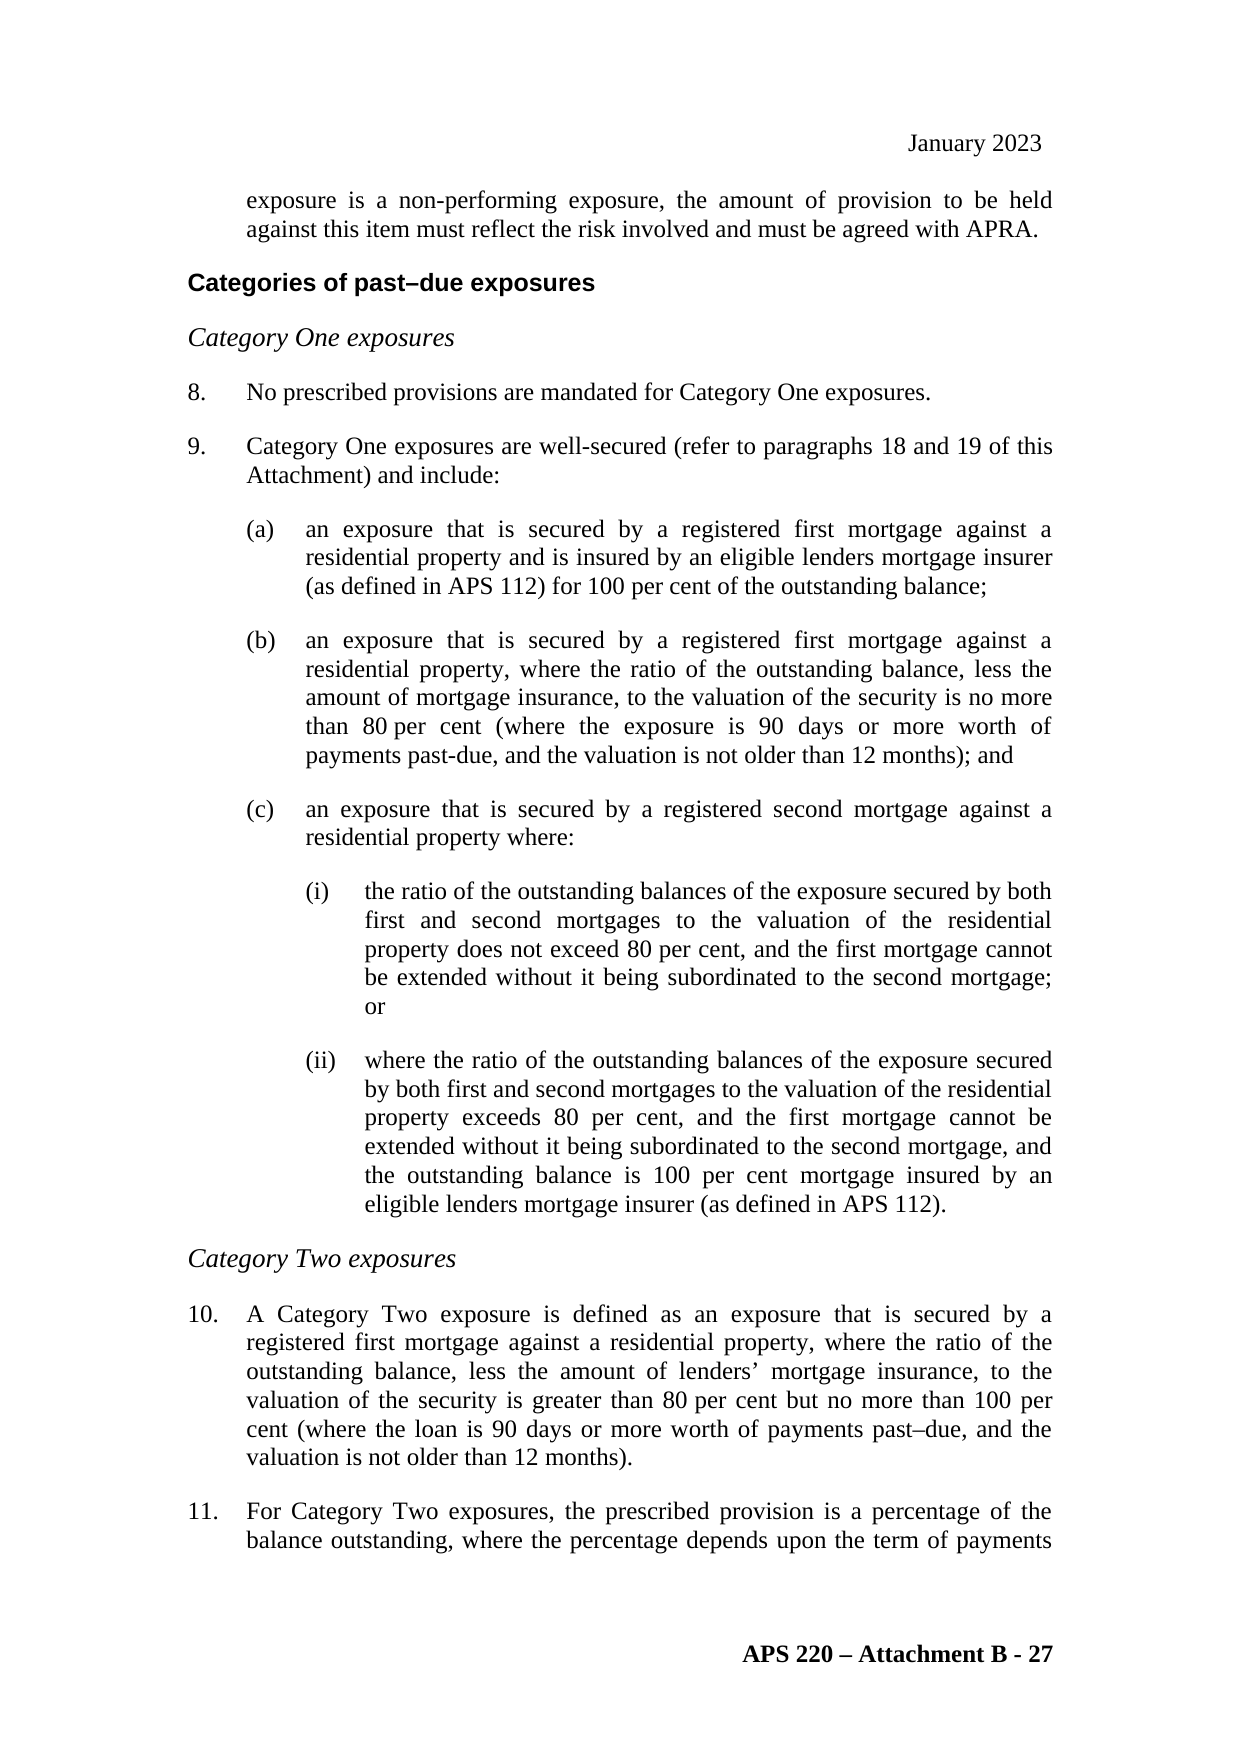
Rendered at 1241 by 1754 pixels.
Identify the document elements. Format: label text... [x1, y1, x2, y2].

list where the ratio of the outstanding balances of the exposure secured by both first and second mortgages to the valuation of the residential property exceeds 80 per cent, and the first mortgage cannot be extended without it being subordinated to the second mortgage, and the outstanding balance is 100 per cent mortgage insured by an eligible lenders mortgage insurer (as defined in APS 112). [305, 1045, 1053, 1217]
list the ratio of the outstanding balances of the exposure secured by both first and second mortgages to the valuation of the residential property does not exceed 80 per cent, and the first mortgage cannot be extended without it being subordinated to the second mortgage; or [305, 876, 1053, 1020]
subtitle Category One exposures [187, 321, 1053, 352]
text an exposure that is secured by a registered first mortgage against a residential property, where the ratio of the outstanding balance, less the amount of mortgage insurance, to the valuation of the security is no more than 80 per cent (where the exposure is 90 days or more worth of payments past-due, and the valuation is not older than 12 months); and [246, 625, 1053, 769]
text No prescribed provisions are mandated for Category One exposures. [187, 377, 1053, 406]
subtitle Category Two exposures [187, 1242, 1053, 1274]
text Category One exposures are well-secured (refer to paragraphs 18 and 19 of this Attachment) and include: [187, 431, 1053, 489]
text an exposure that is secured by a registered first mortgage against a residential property and is insured by an eligible lenders mortgage insurer (as defined in APS 112) for 100 per cent of the outstanding balance; [246, 514, 1053, 600]
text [187, 1496, 1053, 1554]
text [187, 185, 1053, 243]
subtitle Categories of past–due exposures [187, 268, 1053, 296]
text A Category Two exposure is defined as an exposure that is secured by a registered first mortgage against a residential property, where the ratio of the outstanding balance, less the amount of lenders’ mortgage insurance, to the valuation of the security is greater than 80 per cent but no more than 100 per cent (where the loan is 90 days or more worth of payments past–due, and the valuation is not older than 12 months). [187, 1299, 1053, 1471]
text an exposure that is secured by a registered second mortgage against a residential property where: [246, 794, 1053, 851]
